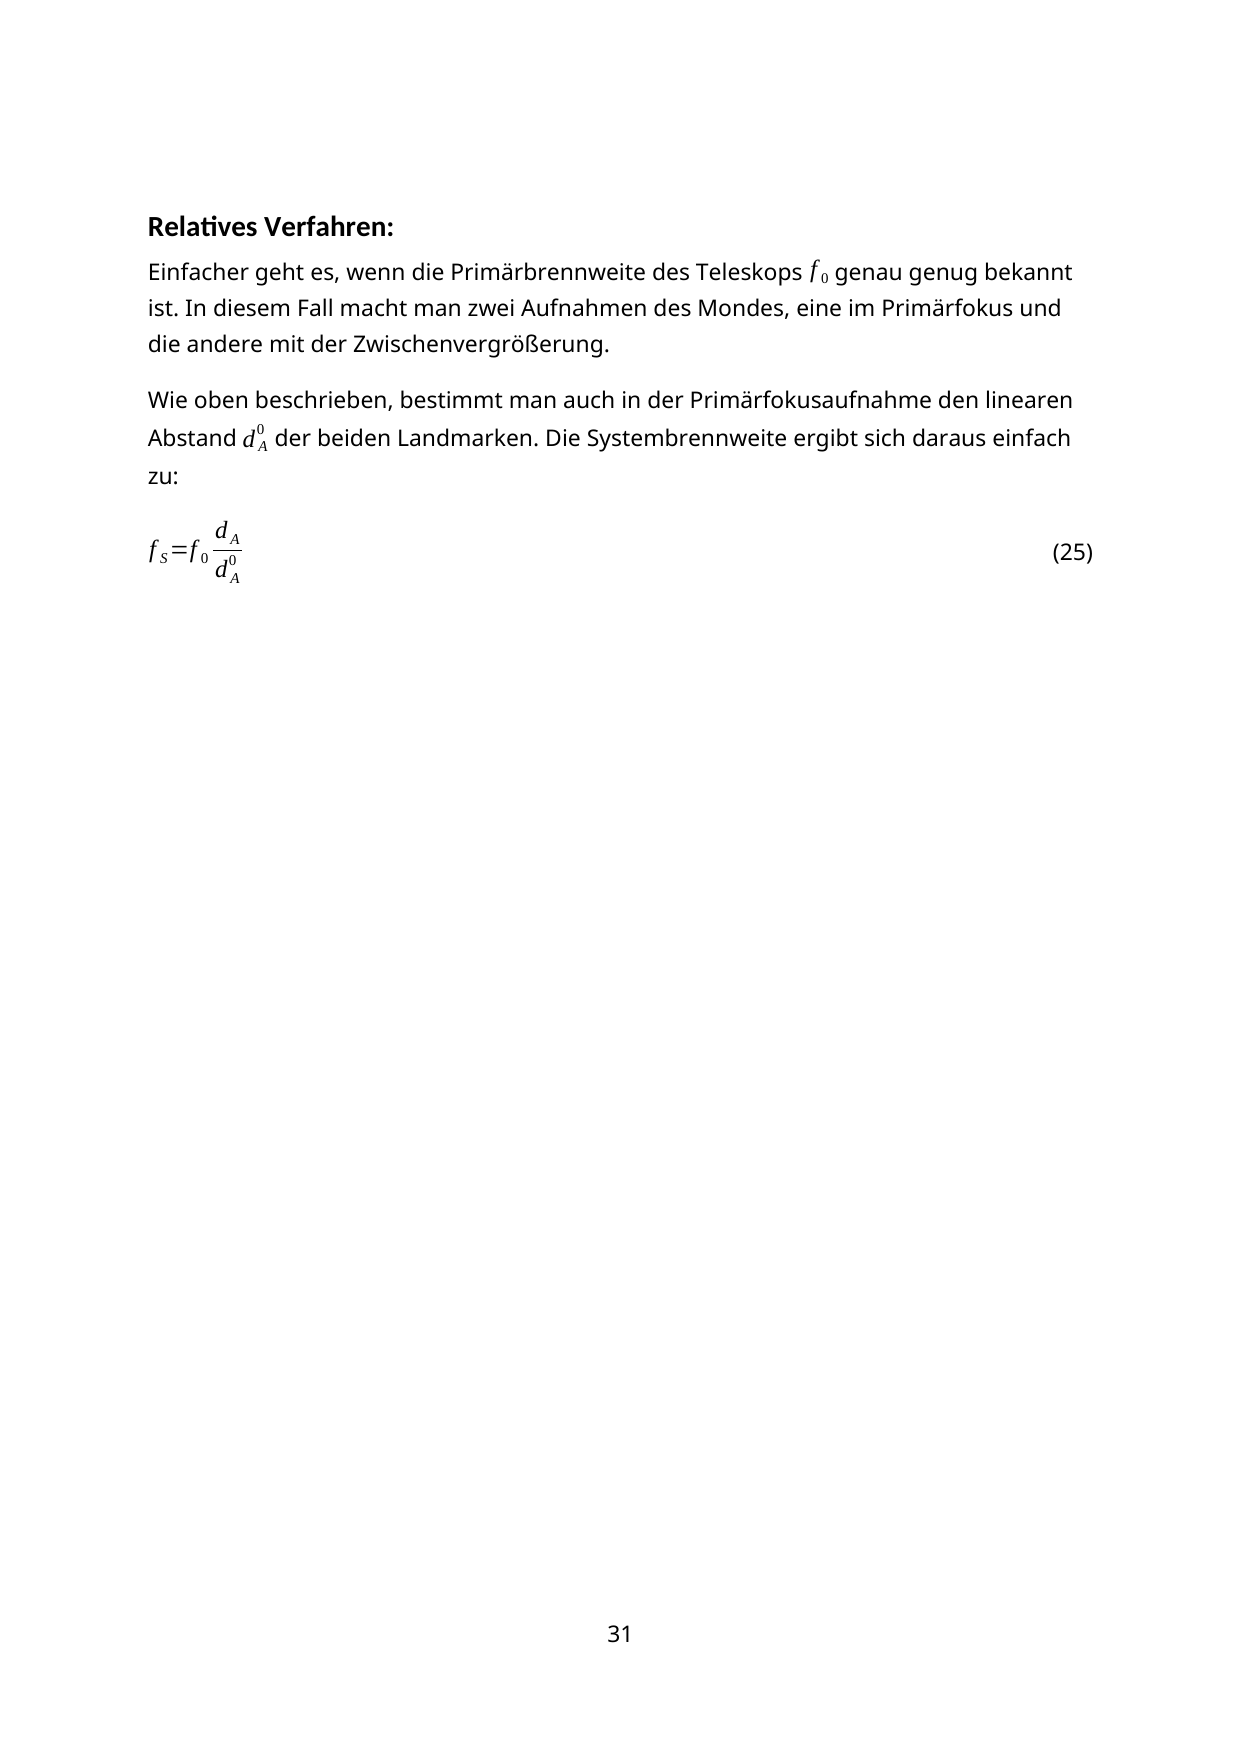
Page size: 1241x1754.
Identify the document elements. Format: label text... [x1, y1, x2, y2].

text Wie oben beschrieben, bestimmt man auch in der Primärfokusaufnahme den linearen Abstand der beiden Landmarken. Die Systembrennweite ergibt sich daraus einfach zu: [148, 384, 1093, 491]
text Einfacher geht es, wenn die Primärbrennweite des Teleskops genau genug bekannt ist. In diesem Fall macht man zwei Aufnahmen des Mondes, eine im Primärfokus und die andere mit der Zwischenvergrößerung. [148, 256, 1093, 359]
text (25) [148, 517, 1093, 587]
subtitle Relatives Verfahren: [148, 208, 1093, 244]
